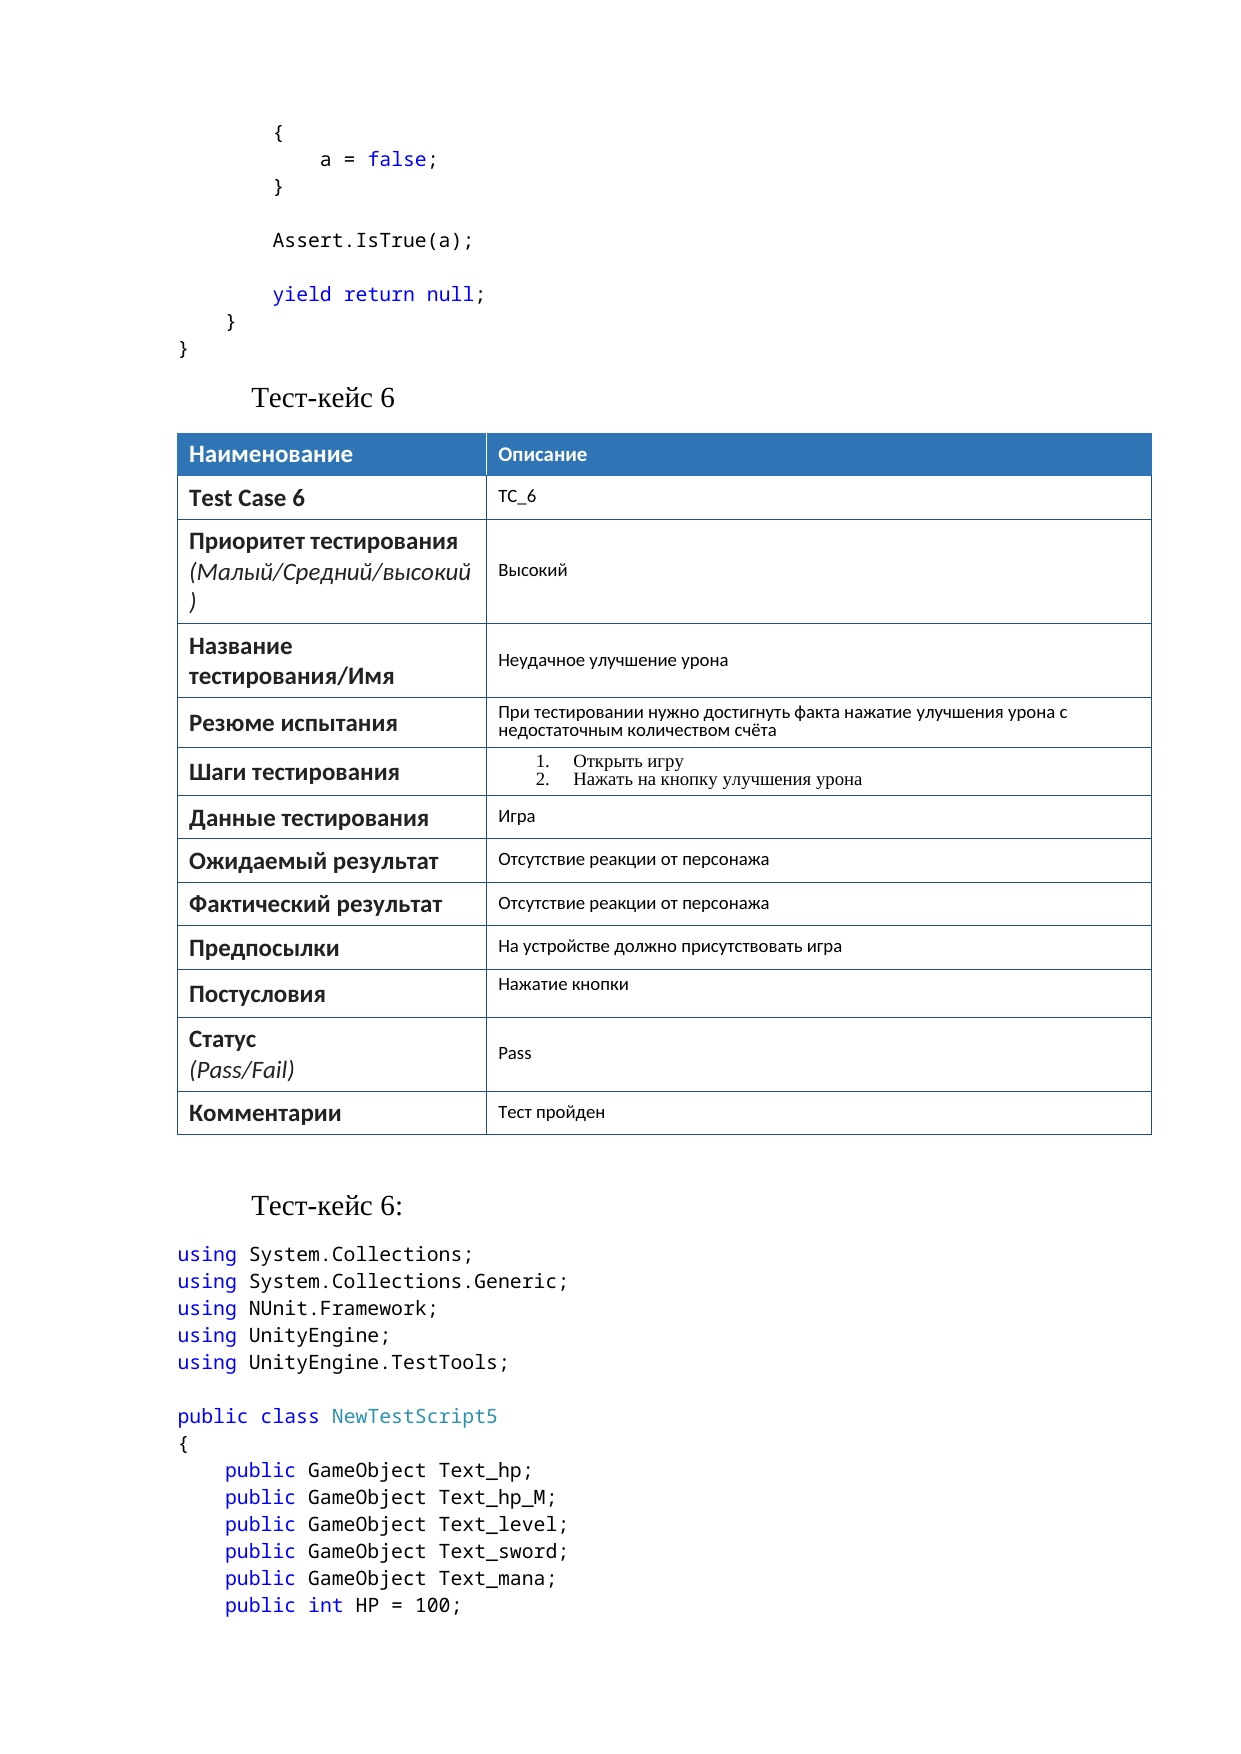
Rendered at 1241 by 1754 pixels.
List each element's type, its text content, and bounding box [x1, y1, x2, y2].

text public GameObject Text_level; [177, 1510, 1152, 1537]
table_cell Открыть игру Нажать на кнопку улучшения урона [487, 748, 1151, 795]
table_cell Отсутствие реакции от персонажа [487, 839, 1151, 882]
table_cell Отсутствие реакции от персонажа [487, 883, 1151, 925]
text Тест-кейс 6 [177, 380, 1152, 413]
text a = false; [177, 145, 1152, 172]
table_header Описание [487, 433, 1151, 475]
text { [177, 1429, 1152, 1456]
table_cell Ожидаемый результат [178, 839, 486, 882]
table_cell Игра [487, 796, 1151, 838]
table_cell Фактический результат [178, 883, 486, 925]
text yield return null; [177, 280, 1152, 307]
text public GameObject Text_sword; [177, 1537, 1152, 1564]
table_cell Шаги тестирования [178, 748, 486, 795]
text { [177, 118, 1152, 145]
text } [177, 334, 1152, 361]
text public GameObject Text_hp_M; [177, 1483, 1152, 1510]
text public class NewTestScript5 [177, 1402, 1152, 1429]
text using System.Collections; [177, 1241, 1152, 1268]
table_cell Неудачное улучшение урона [487, 624, 1151, 697]
text Assert.IsTrue(a); [177, 226, 1152, 253]
table_cell На устройстве должно присутствовать игра [487, 926, 1151, 968]
table_cell Название тестирования/Имя [178, 624, 486, 697]
text } [177, 172, 1152, 199]
table_cell Предпосылки [178, 926, 486, 968]
table_cell Приоритет тестирования (Малый/Средний/высокий) [178, 520, 486, 623]
table_cell Pass [487, 1018, 1151, 1091]
table_header Наименование [178, 433, 486, 475]
text public int HP = 100; [177, 1591, 1152, 1618]
table_cell Тест пройден [487, 1092, 1151, 1134]
table_cell TC_6 [487, 476, 1151, 518]
table_cell Нажатие кнопки [487, 970, 1151, 1017]
table_cell Постусловия [178, 970, 486, 1017]
table_cell Test Case 6 [178, 476, 486, 518]
table_cell Высокий [487, 520, 1151, 623]
text using UnityEngine.TestTools; [177, 1348, 1152, 1376]
table_cell Статус (Pass/Fail) [178, 1018, 486, 1091]
text using UnityEngine; [177, 1322, 1152, 1348]
table_cell При тестировании нужно достигнуть факта нажатие улучшения урона с недостаточным количеством счёта [487, 698, 1151, 747]
table_cell Комментарии [178, 1092, 486, 1134]
text using System.Collections.Generic; [177, 1268, 1152, 1294]
text } [177, 307, 1152, 334]
text public GameObject Text_mana; [177, 1564, 1152, 1591]
table_cell Резюме испытания [178, 698, 486, 747]
text using NUnit.Framework; [177, 1294, 1152, 1322]
text public GameObject Text_hp; [177, 1456, 1152, 1483]
table_cell Данные тестирования [178, 796, 486, 838]
text Тест-кейс 6: [177, 1188, 1152, 1221]
